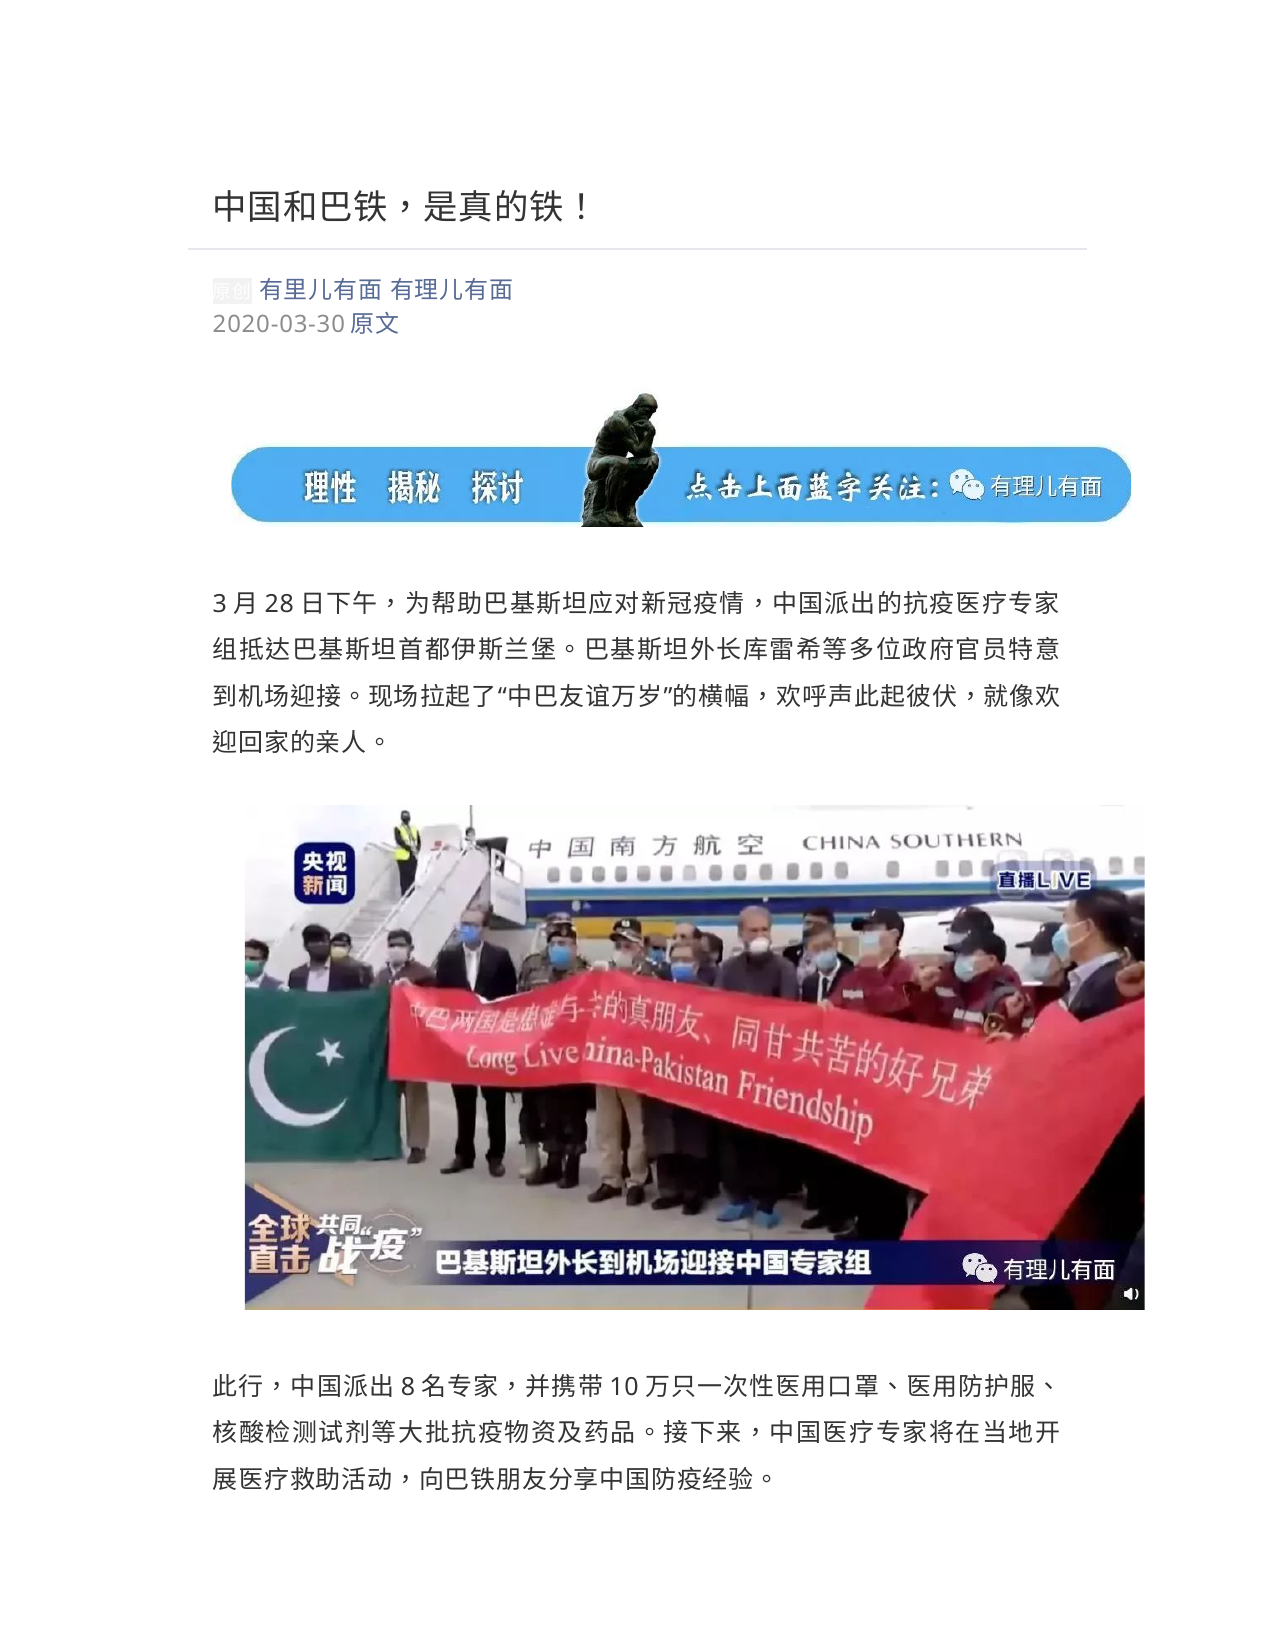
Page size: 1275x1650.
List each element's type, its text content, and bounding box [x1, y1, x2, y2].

list 原创 有里儿有面 有理儿有面 [212, 272, 1062, 306]
text 3月28日下午，为帮助巴基斯坦应对新冠疫情，中国派出的抗疫医疗专家组抵达巴基斯坦首都伊斯兰堡。巴基斯坦外长库雷希等多位政府官员特意到机场迎接。现场拉起了“中巴友谊万岁”的横幅，欢呼声此起彼伏，就像欢迎回家的亲人。 [212, 527, 1062, 759]
picture [244, 805, 1145, 1310]
title 中国和巴铁，是真的铁！ [187, 150, 1087, 250]
text 此行，中国派出8名专家，并携带10万只一次性医用口罩、医用防护服、核酸检测试剂等大批抗疫物资及药品。接下来，中国医疗专家将在当地开展医疗救助活动，向巴铁朋友分享中国防疫经验。 [212, 1356, 1062, 1495]
picture [231, 374, 1132, 527]
text 2020-03-30原文 发表于 [212, 306, 1062, 340]
